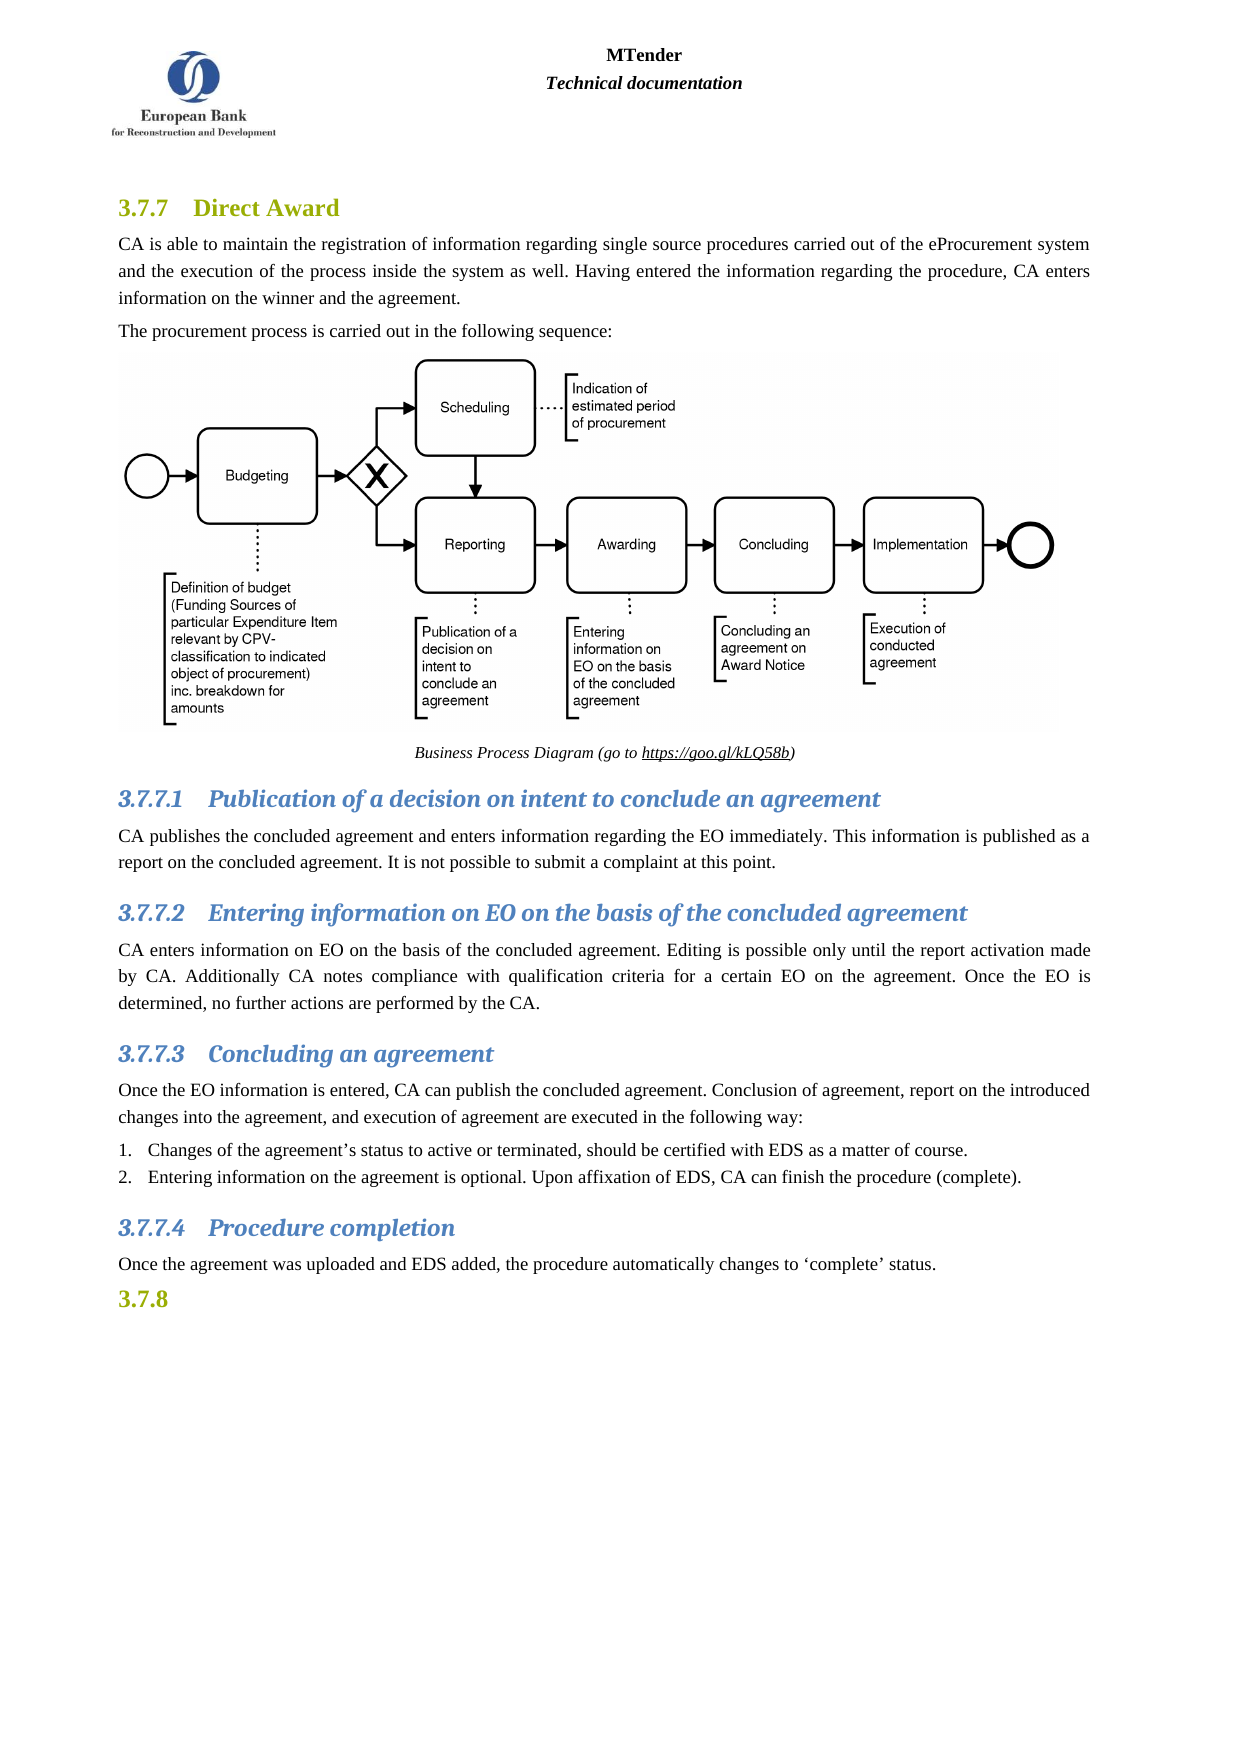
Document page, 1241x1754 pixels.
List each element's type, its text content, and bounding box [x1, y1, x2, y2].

picture [111, 51, 276, 138]
text CA enters information on EO on the basis of the concluded agreement. Editing is possible only until the report activation made by CA. Additionally CA notes compliance with qualification criteria for a certain EO on the agreement. Once the EO is determined, no further actions are performed by the CA. [118, 938, 1092, 1014]
list Entering information on the agreement is optional. Upon affixation of EDS, CA can finish the procedure (complete). [118, 1166, 1092, 1188]
text The procurement process is carried out in the following sequence: [118, 320, 1092, 341]
list Changes of the agreement’s status to active or terminated, should be certified with EDS as a matter of course. [118, 1139, 1092, 1161]
picture [118, 352, 1059, 732]
text CA is able to maintain the registration of information regarding single source procedures carried out of the eProcurement system and the execution of the process inside the system as well. Having entered the information regarding the procedure, CA enters information on the winner and the agreement. [118, 233, 1092, 308]
text Once the EO information is entered, CA can publish the concluded agreement. Conclusion of agreement, report on the introduced changes into the agreement, and execution of agreement are executed in the following way: [118, 1079, 1092, 1128]
subtitle Publication of a decision on intent to conclude an agreement [118, 785, 1092, 814]
text Once the agreement was uploaded and EDS added, the procedure automatically changes to ‘complete’ status. [118, 1253, 1092, 1274]
subtitle Direct Award [118, 193, 1092, 222]
subtitle Concluding an agreement [118, 1040, 1092, 1069]
text CA publishes the concluded agreement and enters information regarding the EO immediately. This information is published as a report on the concluded agreement. It is not possible to submit a complaint at this point. [118, 824, 1092, 873]
subtitle Procedure completion [118, 1214, 1092, 1242]
text Business Process Diagram (go to https://goo.gl/kLQ58b) [118, 742, 1092, 762]
subtitle Entering information on EO on the basis of the concluded agreement [118, 899, 1092, 928]
